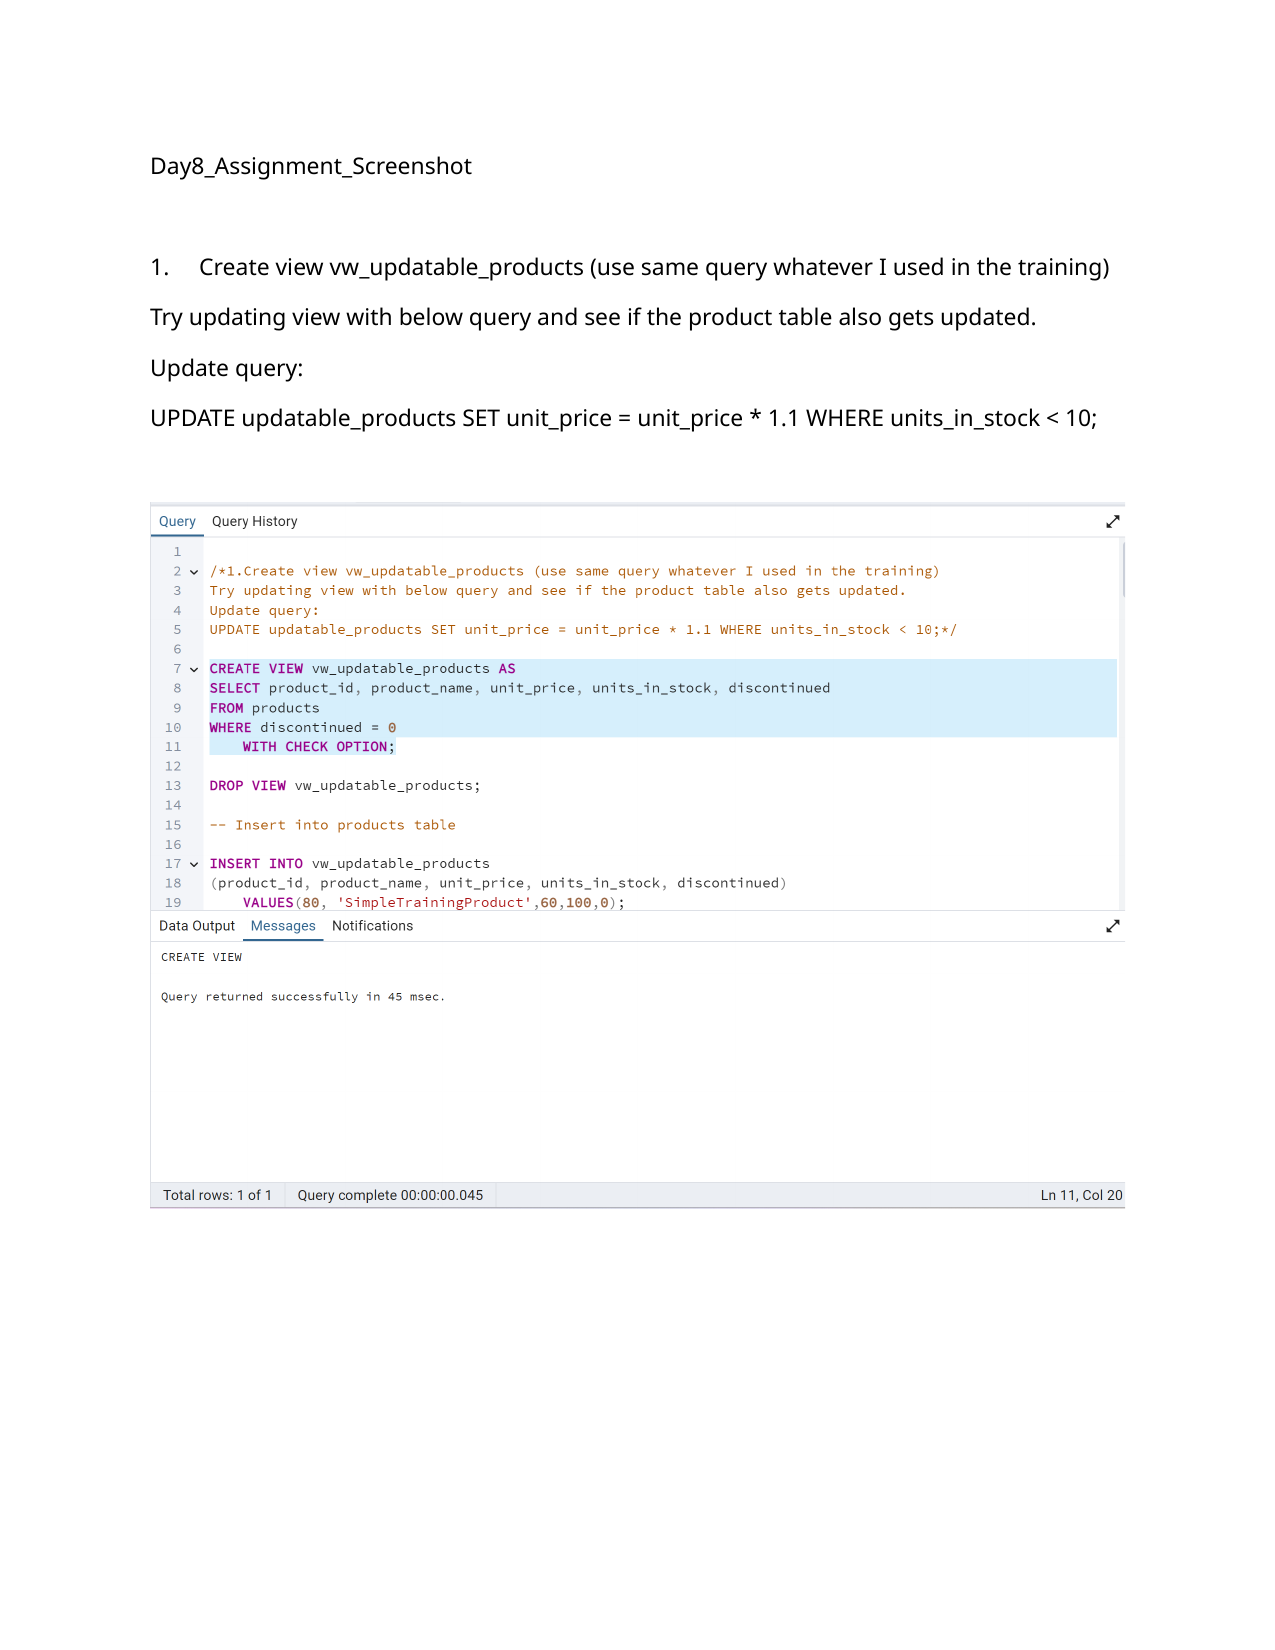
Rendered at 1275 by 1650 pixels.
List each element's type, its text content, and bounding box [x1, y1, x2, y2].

text Update query: [150, 352, 1125, 383]
text UPDATE updatable_products SET unit_price = unit_price * 1.1 WHERE units_in_stock < 10; [150, 402, 1125, 433]
text 1. Create view vw_updatable_products (use same query whatever I used in the training) [150, 251, 1125, 282]
picture [150, 502, 1125, 1209]
text Try updating view with below query and see if the product table also gets updated. [150, 301, 1125, 332]
text Day8_Assignment_Screenshot [150, 150, 1125, 181]
